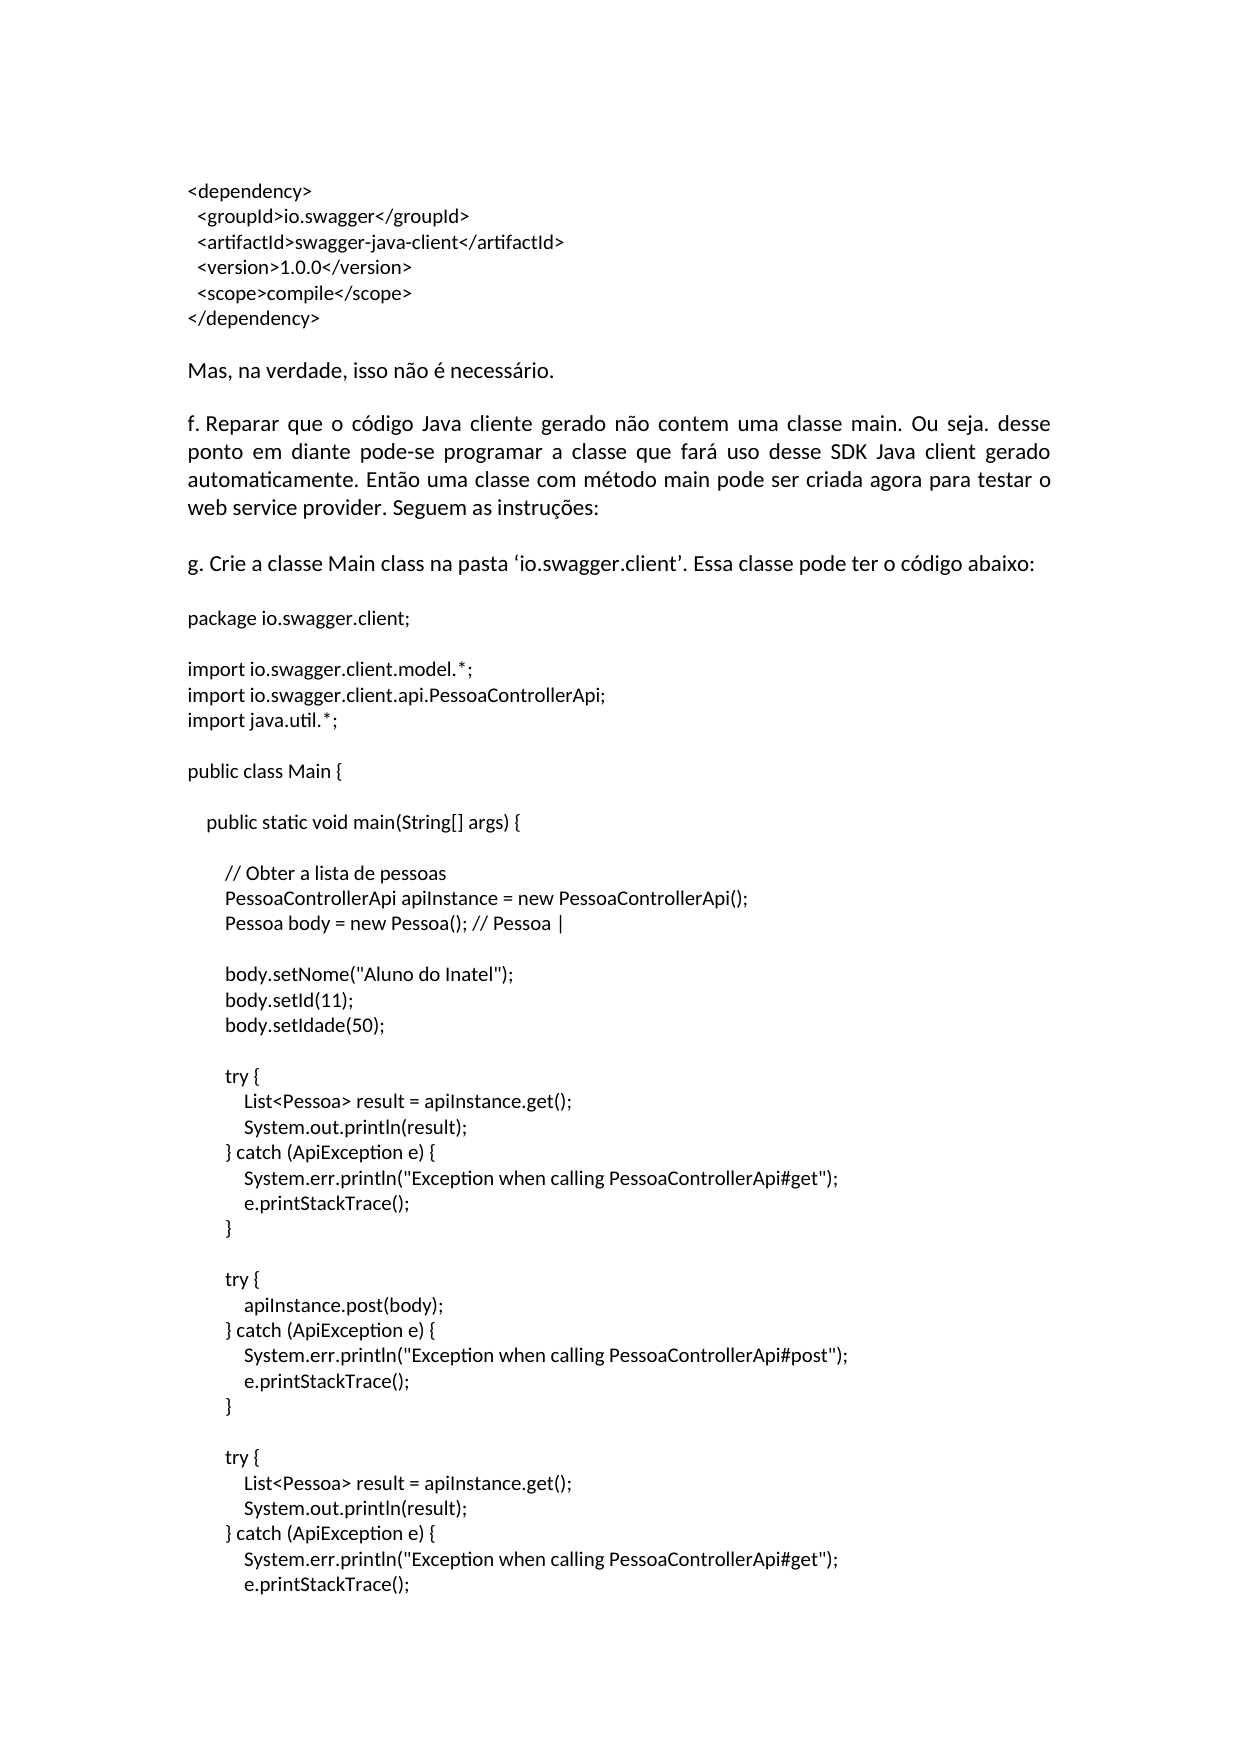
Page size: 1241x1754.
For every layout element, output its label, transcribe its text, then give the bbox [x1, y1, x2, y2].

list Mas, na verdade, isso não é necessário. [187, 356, 1053, 384]
list } [187, 1216, 1053, 1241]
list try { [187, 1266, 1053, 1292]
list e.printStackTrace(); [187, 1190, 1053, 1216]
list System.err.println("Exception when calling PessoaControllerApi#post"); [187, 1343, 1053, 1368]
list </dependency> [187, 305, 1053, 331]
list <artifactId>swagger-java-client</artifactId> [187, 229, 1053, 254]
list <dependency> [187, 178, 1053, 203]
list // Obter a lista de pessoas [187, 860, 1053, 885]
list e.printStackTrace(); [187, 1571, 1053, 1597]
list package io.swagger.client; [187, 606, 1053, 631]
list Crie a classe Main class na pasta ‘io.swagger.client’. Essa classe pode ter o código abaixo: [187, 549, 1053, 577]
list body.setNome("Aluno do Inatel"); [187, 961, 1053, 987]
list e.printStackTrace(); [187, 1368, 1053, 1393]
list PessoaControllerApi apiInstance = new PessoaControllerApi(); [187, 885, 1053, 911]
list body.setIdade(50); [187, 1012, 1053, 1038]
list System.out.println(result); [187, 1495, 1053, 1521]
list <groupId>io.swagger</groupId> [187, 203, 1053, 229]
list Pessoa body = new Pessoa(); // Pessoa | [187, 911, 1053, 936]
list <version>1.0.0</version> [187, 254, 1053, 280]
list System.err.println("Exception when calling PessoaControllerApi#get"); [187, 1546, 1053, 1571]
list } catch (ApiException e) { [187, 1521, 1053, 1546]
list List<Pessoa> result = apiInstance.get(); [187, 1470, 1053, 1495]
list public class Main { [187, 758, 1053, 783]
list List<Pessoa> result = apiInstance.get(); [187, 1088, 1053, 1114]
list import io.swagger.client.model.*; [187, 656, 1053, 682]
list System.err.println("Exception when calling PessoaControllerApi#get"); [187, 1165, 1053, 1190]
list } catch (ApiException e) { [187, 1139, 1053, 1165]
list import java.util.*; [187, 707, 1053, 733]
list Reparar que o código Java cliente gerado não contem uma classe main. Ou seja. desse ponto em diante pode-se programar a classe que fará uso desse SDK Java client gerado automaticamente. Então uma classe com método main pode ser criada agora para testar o web service provider. Seguem as instruções: [187, 409, 1053, 521]
list import io.swagger.client.api.PessoaControllerApi; [187, 682, 1053, 707]
list public static void main(String[] args) { [187, 809, 1053, 834]
list <scope>compile</scope> [187, 280, 1053, 305]
list try { [187, 1063, 1053, 1088]
list } catch (ApiException e) { [187, 1317, 1053, 1343]
list body.setId(11); [187, 987, 1053, 1012]
list } [187, 1393, 1053, 1419]
list try { [187, 1444, 1053, 1470]
list System.out.println(result); [187, 1114, 1053, 1139]
list apiInstance.post(body); [187, 1292, 1053, 1317]
